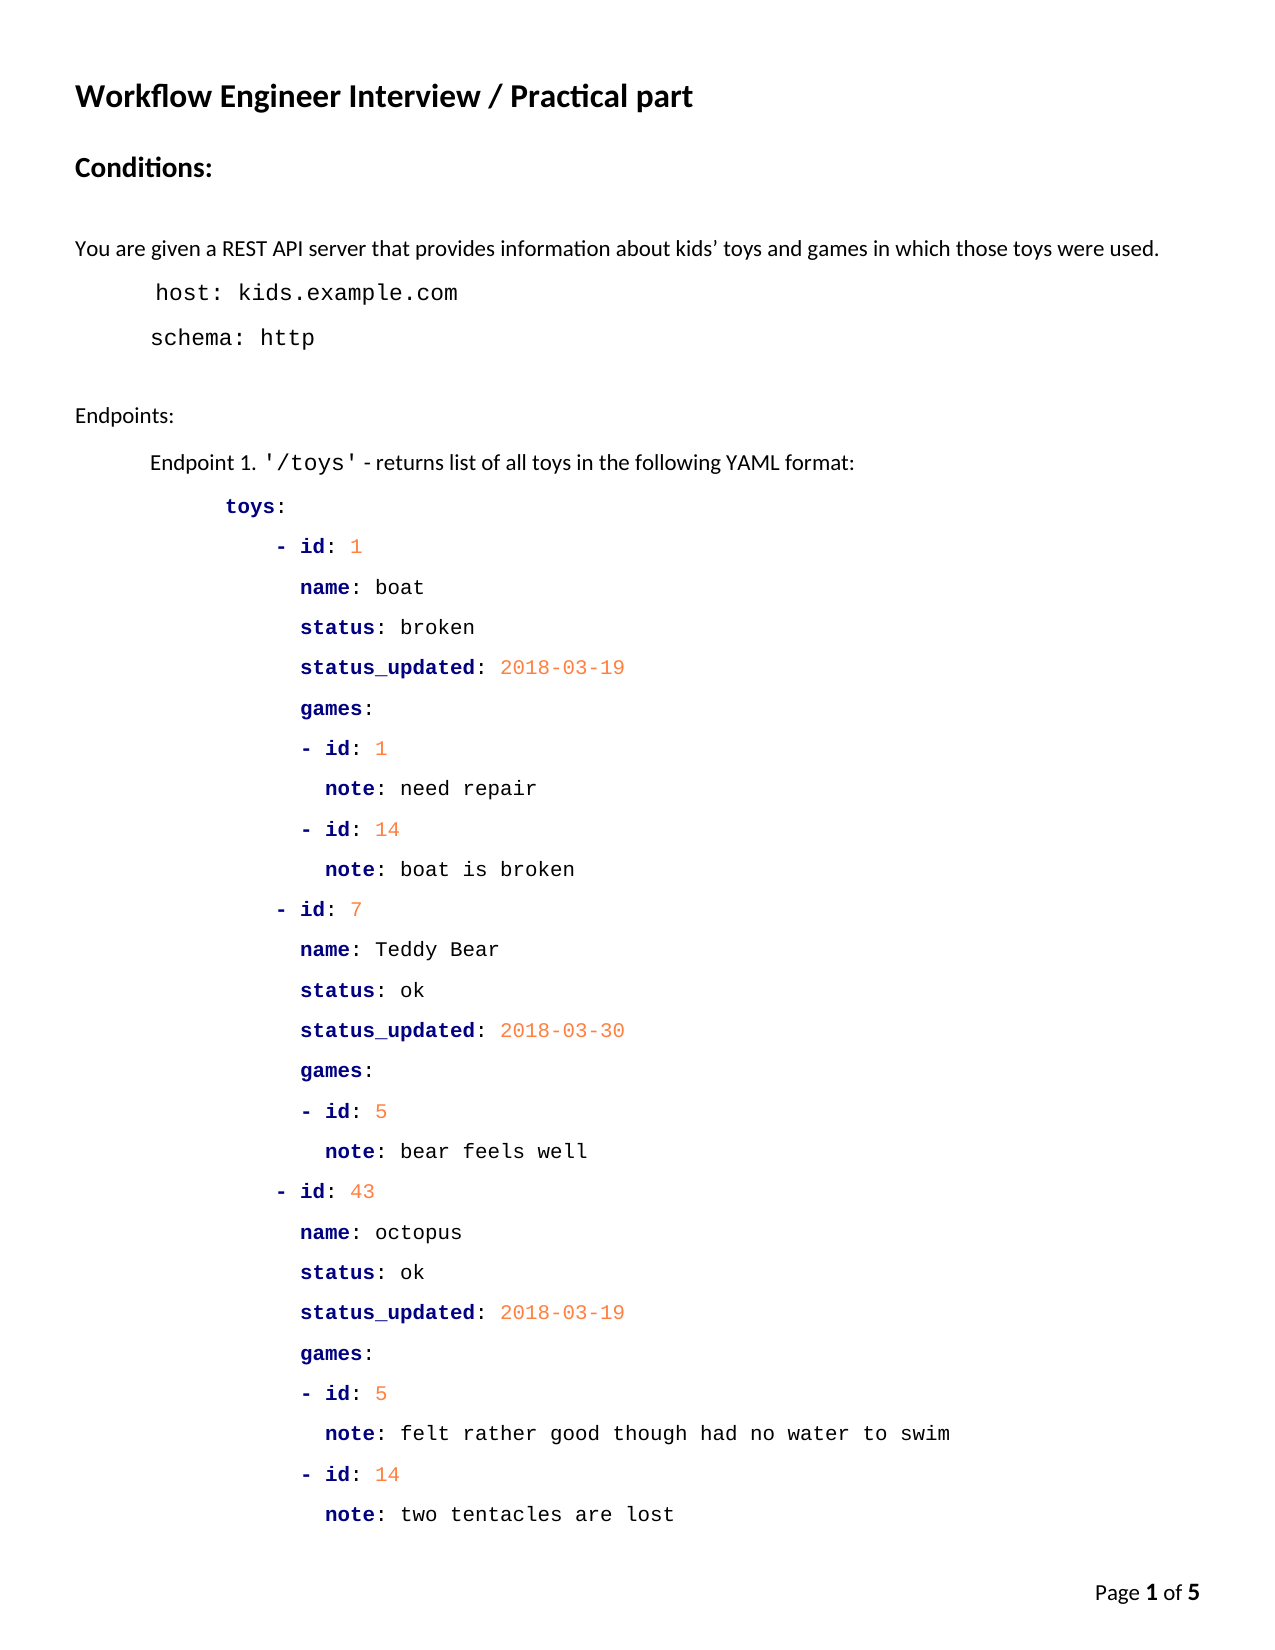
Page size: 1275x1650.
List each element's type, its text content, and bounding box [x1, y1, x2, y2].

text Endpoint 1. '/toys' - returns list of all toys in the following YAML format: [150, 448, 1200, 477]
text You are given a REST API server that provides information about kids’ toys and games in which those toys were used. [75, 234, 1200, 262]
text note: two tentacles are lost [225, 1504, 1200, 1527]
text Conditions: [75, 149, 1200, 185]
text host: kids.example.com [150, 281, 1200, 307]
text note: need repair [225, 778, 1200, 802]
text - id: 1 [225, 536, 1200, 560]
text games: [225, 698, 1200, 721]
text - id: 5 [225, 1383, 1200, 1407]
text status: broken [225, 617, 1200, 641]
text note: bear feels well [225, 1141, 1200, 1165]
text status: ok [225, 1262, 1200, 1286]
text - id: 14 [225, 1463, 1200, 1487]
subtitle Workflow Engineer Interview / Practical part [75, 75, 1200, 116]
text name: boat [225, 577, 1200, 600]
text - id: 1 [225, 738, 1200, 762]
text Endpoints: [75, 401, 1200, 429]
text - id: 43 [225, 1181, 1200, 1205]
text - id: 5 [225, 1101, 1200, 1124]
text schema: http [150, 326, 1200, 352]
text name: octopus [225, 1222, 1200, 1245]
text note: boat is broken [225, 859, 1200, 882]
text status_updated: 2018-03-30 [225, 1020, 1200, 1044]
text - id: 7 [225, 899, 1200, 923]
text status_updated: 2018-03-19 [225, 1302, 1200, 1326]
text status_updated: 2018-03-19 [225, 657, 1200, 681]
text name: Teddy Bear [225, 939, 1200, 963]
text status: ok [225, 980, 1200, 1003]
text note: felt rather good though had no water to swim [225, 1423, 1200, 1447]
text - id: 14 [225, 818, 1200, 842]
text games: [225, 1343, 1200, 1366]
text toys: [225, 496, 1200, 520]
text games: [225, 1060, 1200, 1084]
